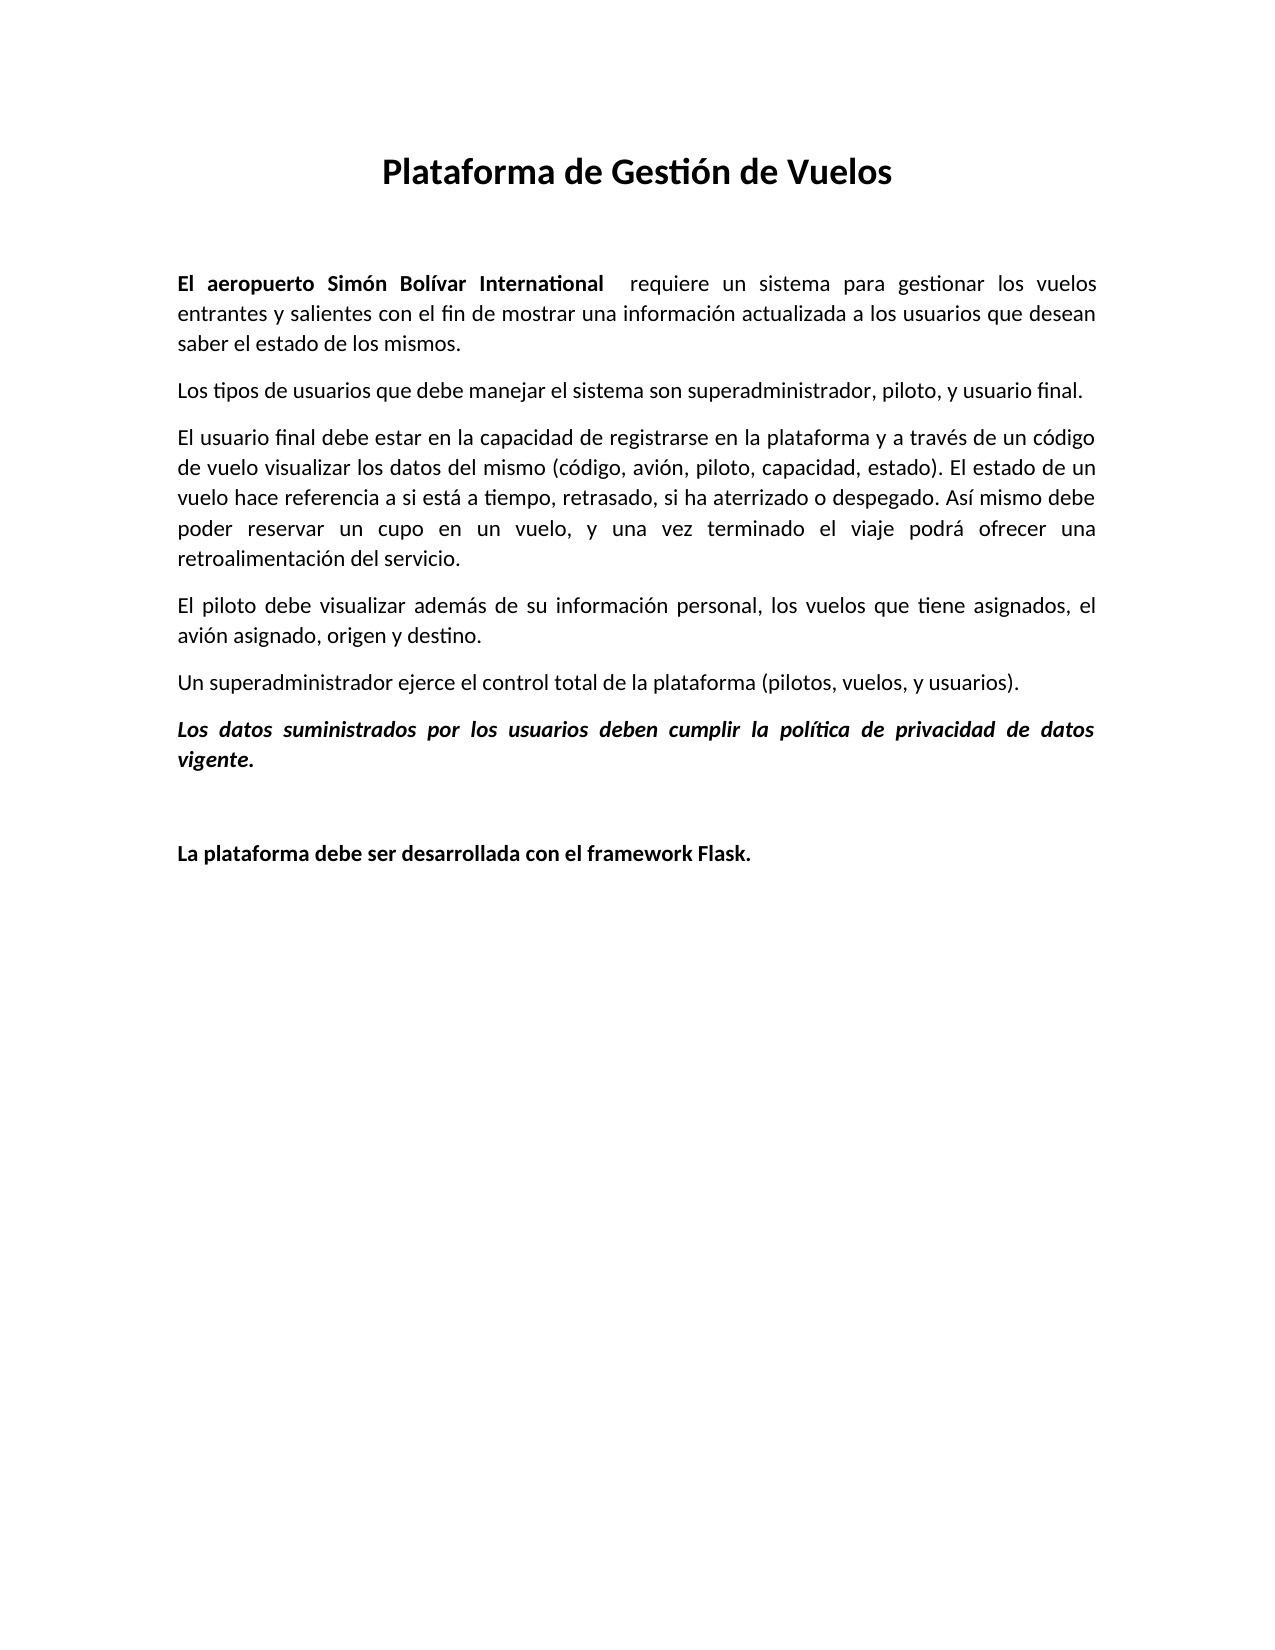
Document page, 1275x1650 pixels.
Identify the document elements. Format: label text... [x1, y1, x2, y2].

text Plataforma de Gestión de Vuelos [177, 148, 1098, 193]
text Los datos suministrados por los usuarios deben cumplir la política de privacidad de datos vigente. [177, 715, 1098, 773]
text La plataforma debe ser desarrollada con el framework Flask. [177, 839, 1098, 867]
text Un superadministrador ejerce el control total de la plataforma (pilotos, vuelos, y usuarios). [177, 668, 1098, 696]
text El piloto debe visualizar además de su información personal, los vuelos que tiene asignados, el avión asignado, origen y destino. [177, 591, 1098, 649]
text El aeropuerto Simón Bolívar International requiere un sistema para gestionar los vuelos entrantes y salientes con el fin de mostrar una información actualizada a los usuarios que desean saber el estado de los mismos. [177, 269, 1098, 357]
text Los tipos de usuarios que debe manejar el sistema son superadministrador, piloto, y usuario final. [177, 376, 1098, 404]
text El usuario final debe estar en la capacidad de registrarse en la plataforma y a través de un código de vuelo visualizar los datos del mismo (código, avión, piloto, capacidad, estado). El estado de un vuelo hace referencia a si está a tiempo, retrasado, si ha aterrizado o despegado. Así mismo debe poder reservar un cupo en un vuelo, y una vez terminado el viaje podrá ofrecer una retroalimentación del servicio. [177, 423, 1098, 572]
